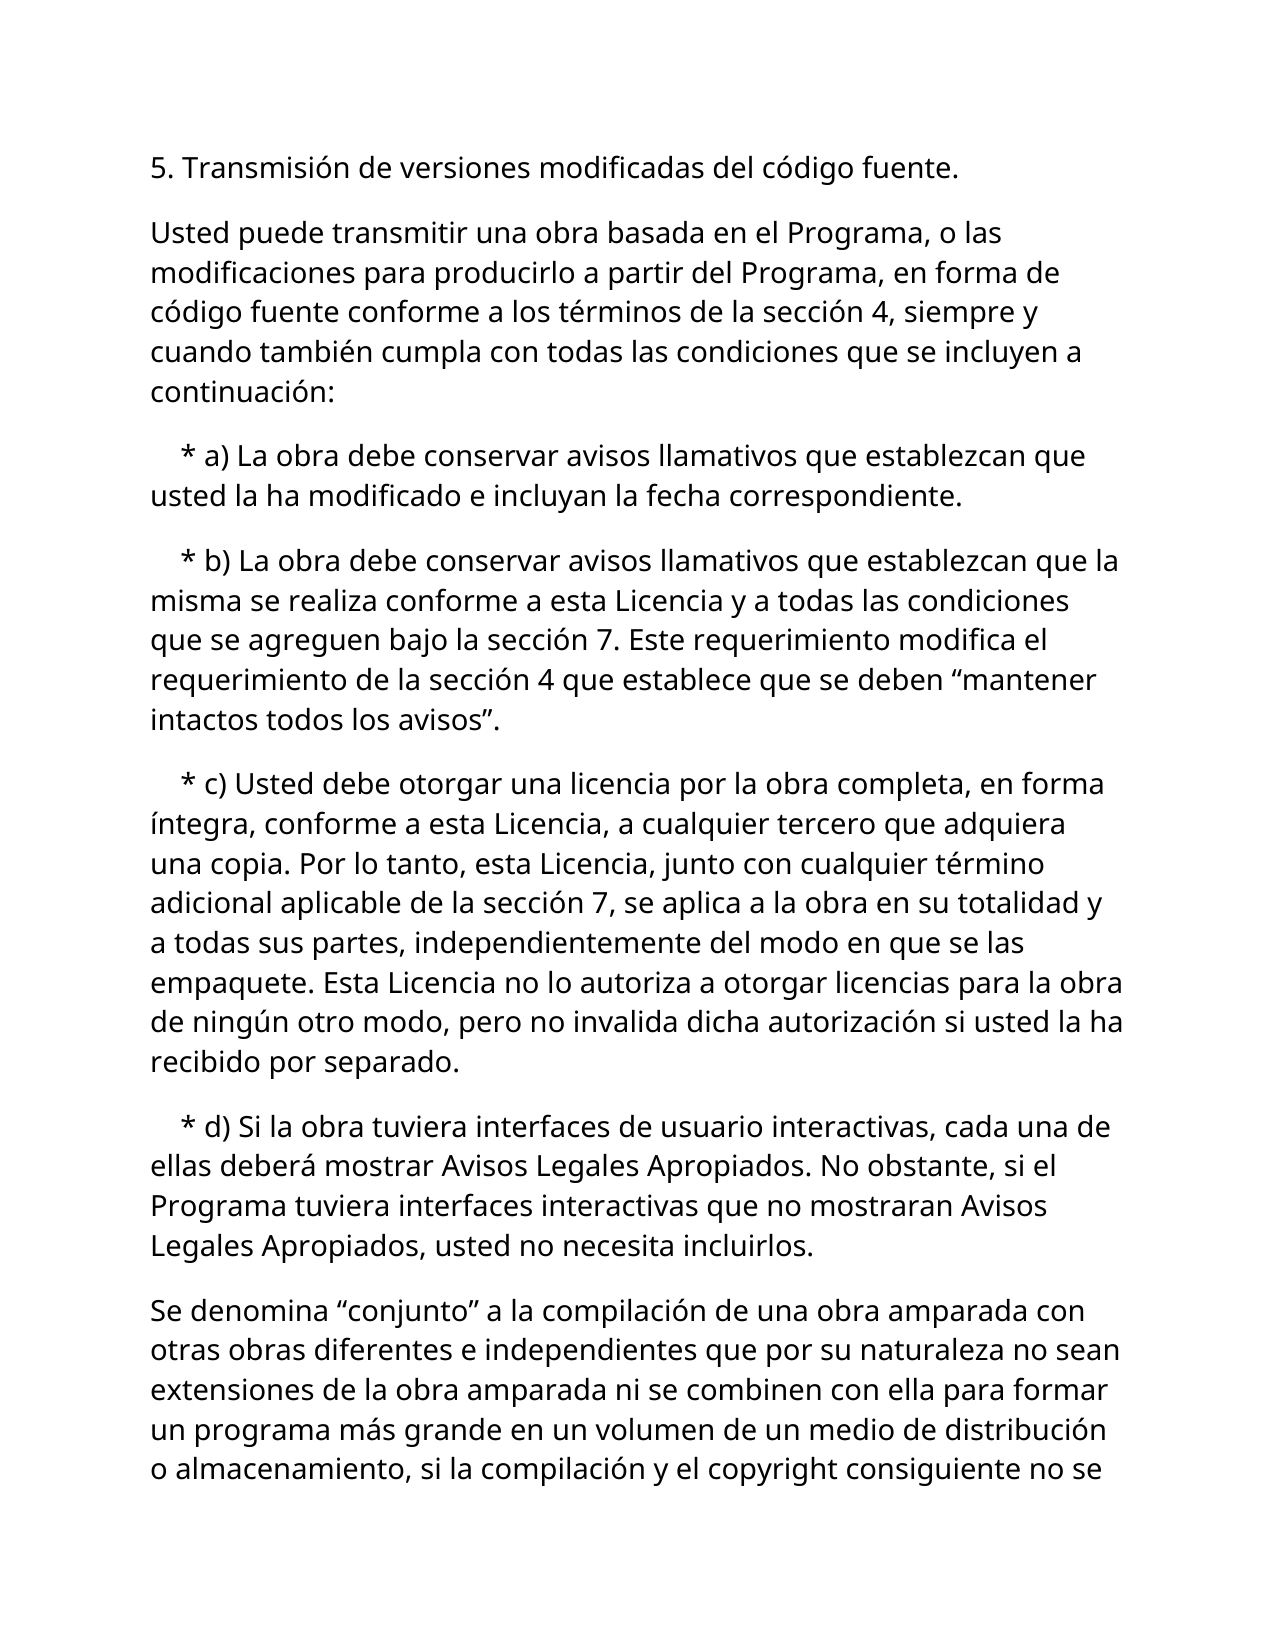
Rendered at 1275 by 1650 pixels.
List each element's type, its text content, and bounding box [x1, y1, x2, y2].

text * a) La obra debe conservar avisos llamativos que establezcan que usted la ha modificado e incluyan la fecha correspondiente. [150, 436, 1125, 515]
text Usted puede transmitir una obra basada en el Programa, o las modificaciones para producirlo a partir del Programa, en forma de código fuente conforme a los términos de la sección 4, siempre y cuando también cumpla con todas las condiciones que se incluyen a continuación: [150, 212, 1125, 411]
text 5. Transmisión de versiones modificadas del código fuente. [150, 148, 1125, 187]
text * d) Si la obra tuviera interfaces de usuario interactivas, cada una de ellas deberá mostrar Avisos Legales Apropiados. No obstante, si el Programa tuviera interfaces interactivas que no mostraran Avisos Legales Apropiados, usted no necesita incluirlos. [150, 1106, 1125, 1265]
text * c) Usted debe otorgar una licencia por la obra completa, en forma íntegra, conforme a esta Licencia, a cualquier tercero que adquiera una copia. Por lo tanto, esta Licencia, junto con cualquier término adicional aplicable de la sección 7, se aplica a la obra en su totalidad y a todas sus partes, independientemente del modo en que se las empaquete. Esta Licencia no lo autoriza a otorgar licencias para la obra de ningún otro modo, pero no invalida dicha autorización si usted la ha recibido por separado. [150, 763, 1125, 1081]
text * b) La obra debe conservar avisos llamativos que establezcan que la misma se realiza conforme a esta Licencia y a todas las condiciones que se agreguen bajo la sección 7. Este requerimiento modifica el requerimiento de la sección 4 que establece que se deben “mantener intactos todos los avisos”. [150, 540, 1125, 738]
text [150, 1290, 1125, 1488]
